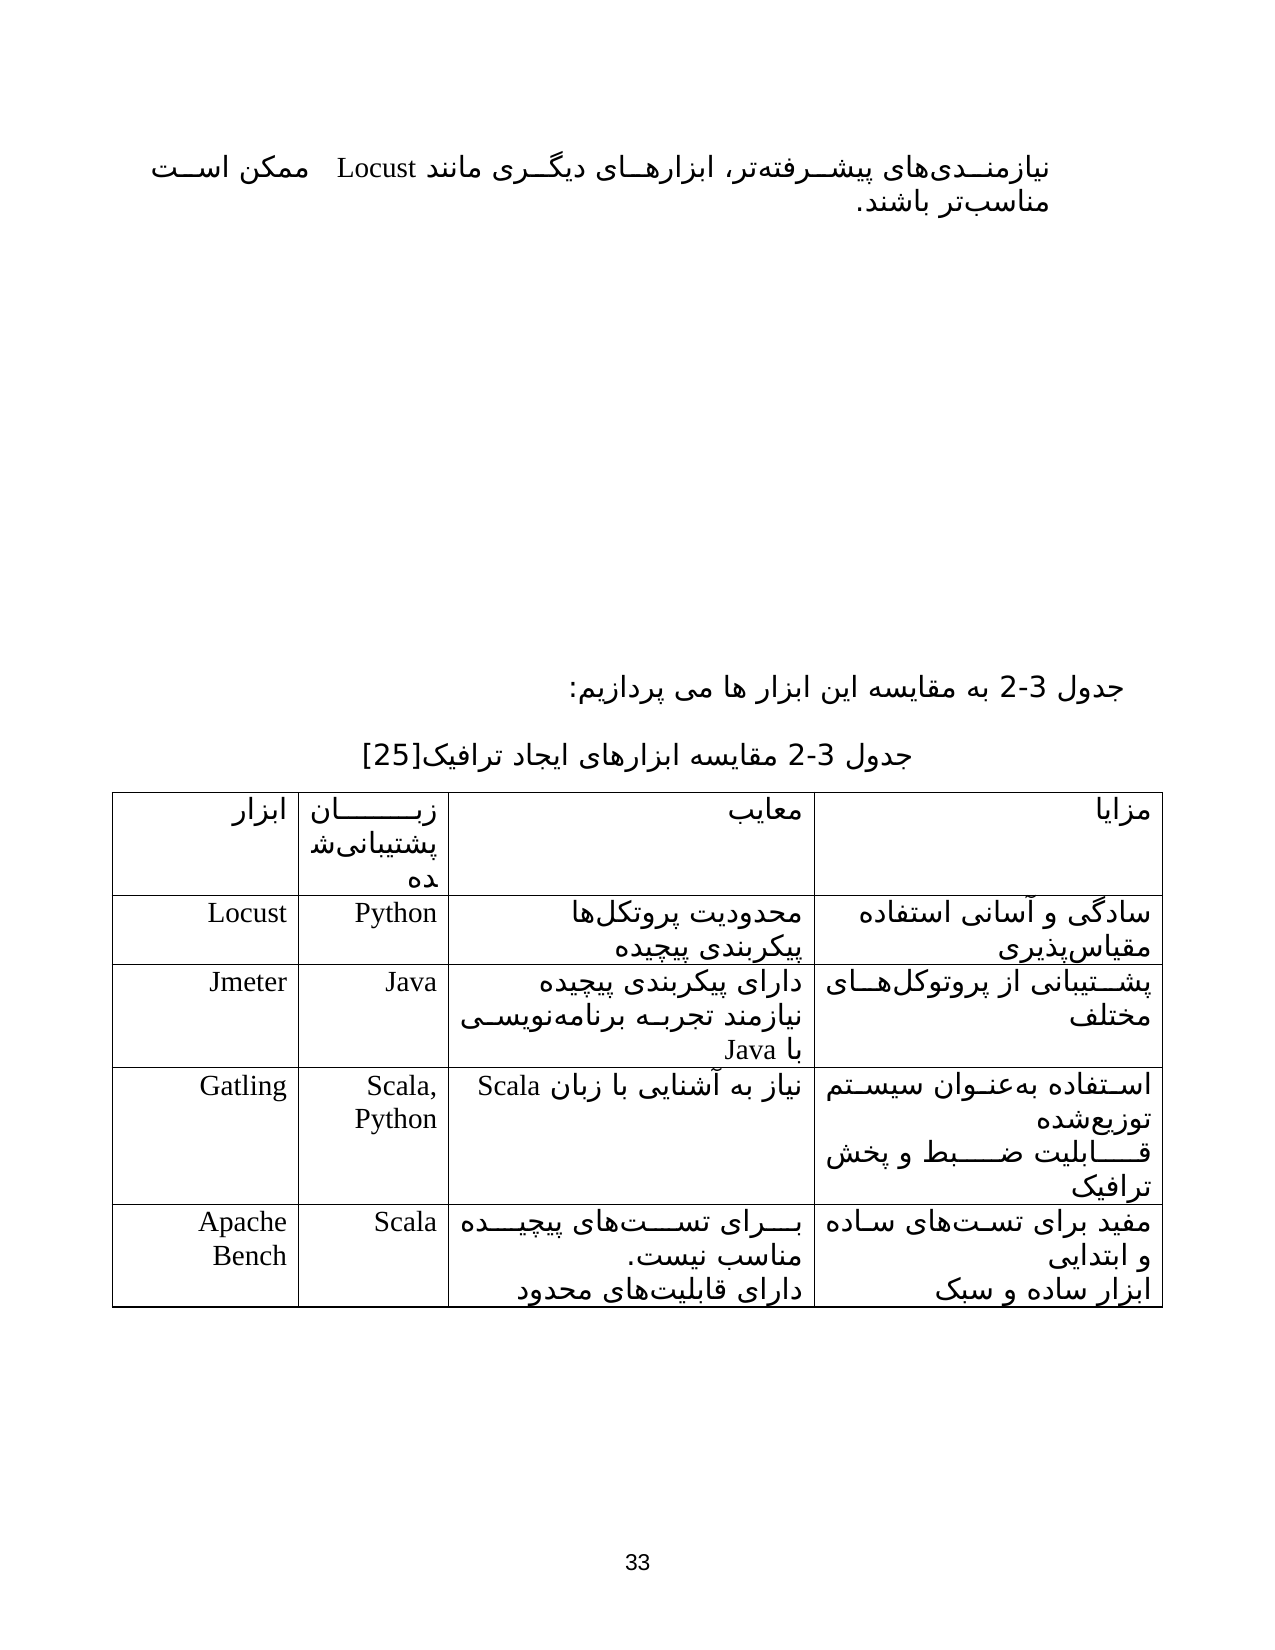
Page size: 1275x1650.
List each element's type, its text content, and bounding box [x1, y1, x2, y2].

table_cell Jmeter [113, 965, 298, 1067]
table_cell محدودیت پروتکل‌ها پیکربندی پیچیده [449, 896, 814, 963]
table_cell Apache Bench [113, 1205, 298, 1306]
table_header مزایا [815, 793, 1162, 894]
table_cell دارای پیکربندی پیچیده نیازمند تجربه برنامه‌نویسی با Java [449, 965, 814, 1067]
table_cell Scala, Python [299, 1068, 448, 1203]
table_cell Locust [113, 896, 298, 963]
table_cell نیاز به آشنایی با زبان Scala [449, 1068, 814, 1203]
table_cell Gatling [113, 1068, 298, 1203]
table_cell مفید برای تست‌های ساده و ابتدایی ابزار ساده و سبک [815, 1205, 1162, 1306]
table_cell استفاده به‌عنوان سیستم توزیع‌شده قابلیت ضبط و پخش ترافیک [815, 1068, 1162, 1203]
table_cell Scala [299, 1205, 448, 1306]
table_cell پشتیبانی از پروتوکل‌های مختلف [815, 965, 1162, 1067]
table_header زبان پشتیبانی‌شده [299, 793, 448, 894]
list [150, 150, 1050, 218]
table_header معایب [449, 793, 814, 894]
table_cell سادگی و آسانی استفاده مقیاس‌پذیری [815, 896, 1162, 963]
table_cell Python [299, 896, 448, 963]
table_cell برای تست‌های پیچیده مناسب نیست. دارای قابلیت‌های محدود [449, 1205, 814, 1306]
text جدول 3-2 مقایسه ابزار‌های ایجاد ترافیک[25] [150, 738, 1125, 772]
table_header ابزار [113, 793, 298, 894]
table_cell Java [299, 965, 448, 1067]
text جدول 3-2 به مقایسه این ابزار ها می پردازیم: [150, 671, 1125, 705]
